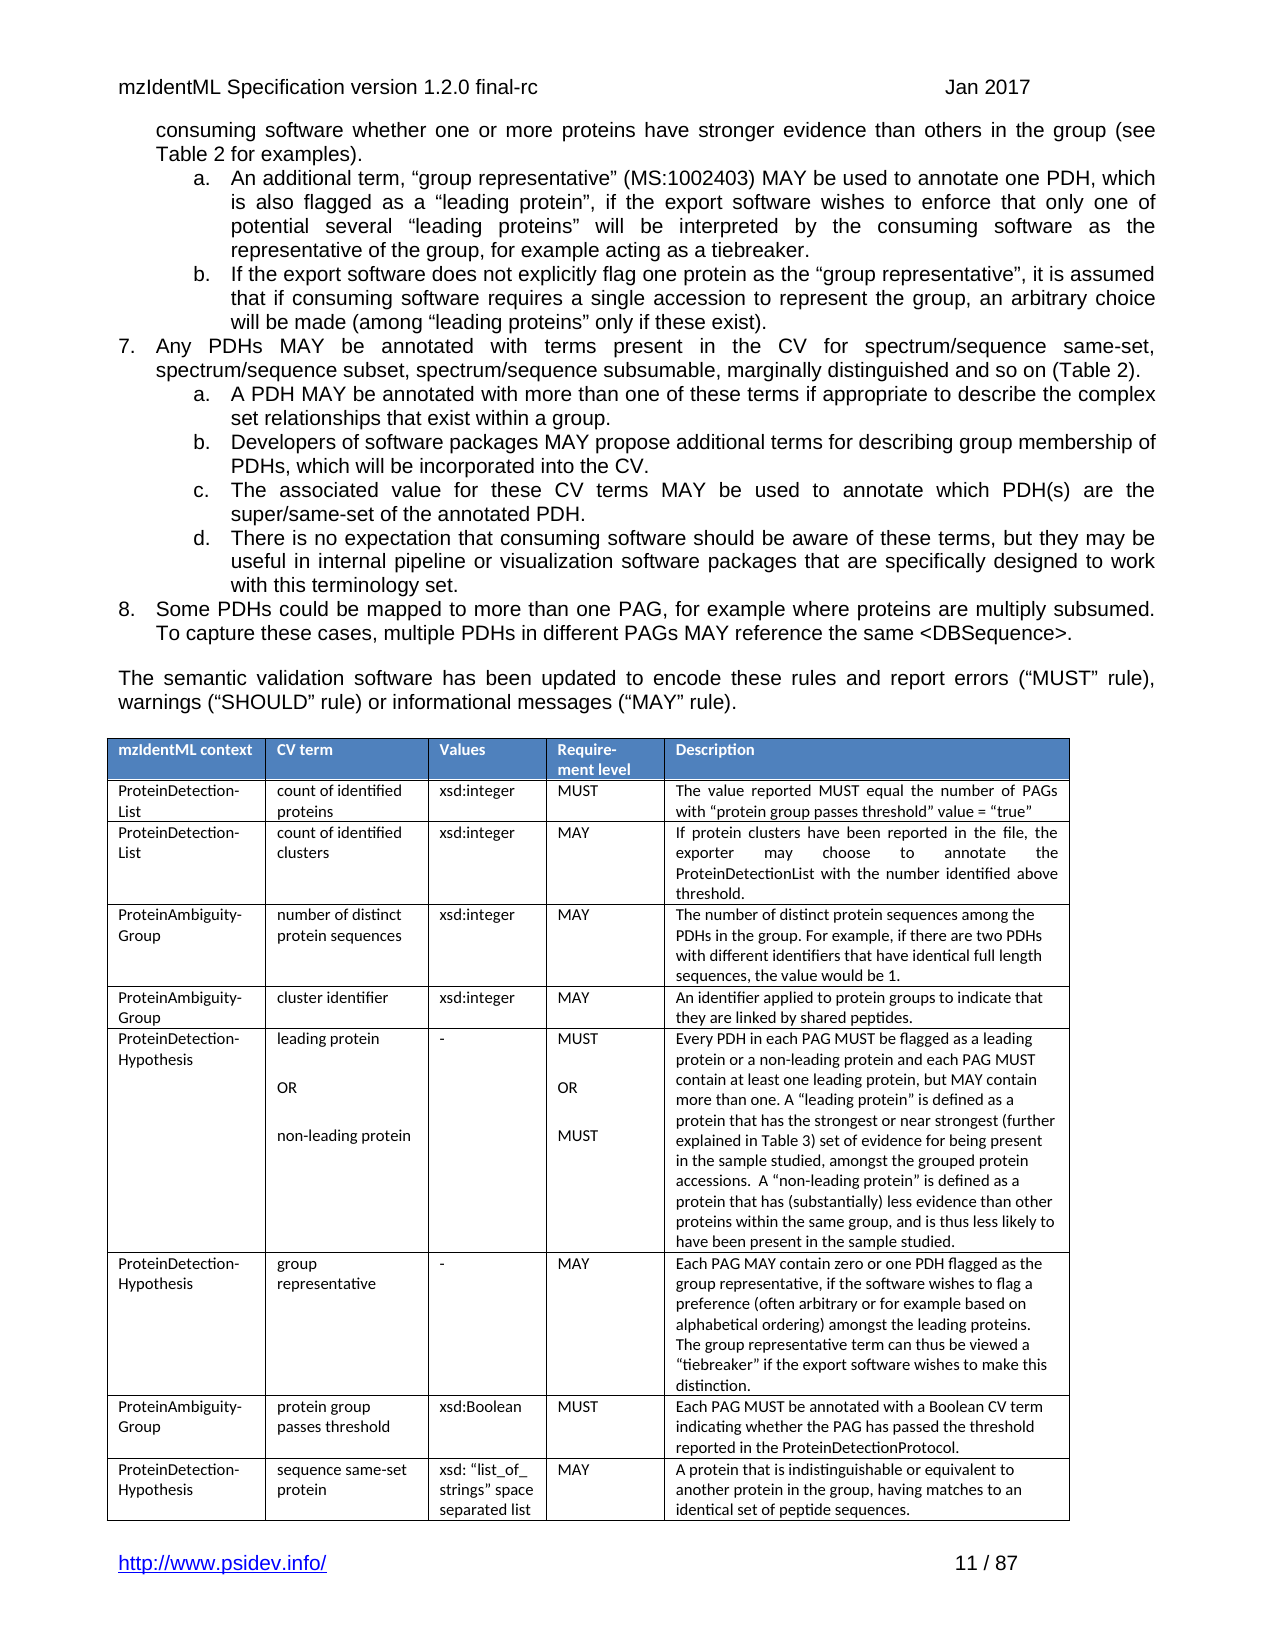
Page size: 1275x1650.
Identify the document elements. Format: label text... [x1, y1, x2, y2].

table_cell - [429, 1253, 546, 1395]
table_header CV term [266, 739, 428, 779]
table_cell count of identified clusters [266, 822, 428, 903]
table_cell Every PDH in each PAG MUST be flagged as a leading protein or a non-leading protein and each PAG MUST contain at least one leading protein, but MAY contain more than one. A “leading protein” is defined as a protein that has the strongest or near strongest (further explained in Table 3) set of evidence for being present in the sample studied, amongst the grouped protein accessions. A “non-leading protein” is defined as a protein that has (substantially) less evidence than other proteins within the same group, and is thus less likely to have been present in the sample studied. [665, 1029, 1069, 1252]
table_cell MUST OR MUST [547, 1029, 664, 1252]
table_cell xsd: “list_of_ strings” space separated list of PDH IDs that are same-set. [429, 1459, 546, 1520]
table_cell cluster identifier [266, 987, 428, 1027]
list There is no expectation that consuming software should be aware of these terms, but they may be useful in internal pipeline or visualization software packages that are specifically designed to work with this terminology set. [193, 525, 1157, 597]
list The associated value for these CV terms MAY be used to annotate which PDH(s) are the super/same-set of the annotated PDH. [193, 477, 1157, 525]
table_cell Each PAG MAY contain zero or one PDH flagged as the group representative, if the software wishes to flag a preference (often arbitrary or for example based on alphabetical ordering) amongst the leading proteins. The group representative term can thus be viewed a “tiebreaker” if the export software wishes to make this distinction. [665, 1253, 1069, 1395]
list Any PDHs MAY be annotated with terms present in the CV for spectrum/sequence same-set, spectrum/sequence subset, spectrum/sequence subsumable, marginally distinguished and so on (Table 2). [118, 334, 1157, 382]
table_cell xsd:integer [429, 781, 546, 821]
table_cell group representative [266, 1253, 428, 1395]
table_cell MUST [547, 781, 664, 821]
table_cell The value reported MUST equal the number of PAGs with “protein group passes threshold” value = “true” [665, 781, 1069, 821]
table_cell xsd:integer [429, 987, 546, 1027]
list An additional term, “group representative” (MS:1002403) MAY be used to annotate one PDH, which is also flagged as a “leading protein”, if the export software wishes to enforce that only one of potential several “leading proteins” will be interpreted by the consuming software as the representative of the group, for example acting as a tiebreaker. [193, 166, 1157, 262]
table_cell ProteinAmbiguity-Group [108, 987, 265, 1027]
table_cell ProteinDetection-List [108, 781, 265, 821]
table_cell Each PAG MUST be annotated with a Boolean CV term indicating whether the PAG has passed the threshold reported in the ProteinDetectionProtocol. [665, 1396, 1069, 1458]
table_cell MAY [547, 1253, 664, 1395]
list If the export software does not explicitly flag one protein as the “group representative”, it is assumed that if consuming software requires a single accession to represent the group, an arbitrary choice will be made (among “leading proteins” only if these exist). [193, 262, 1157, 334]
table_cell The number of distinct protein sequences among the PDHs in the group. For example, if there are two PDHs with different identifiers that have identical full length sequences, the value would be 1. [665, 905, 1069, 986]
table_cell MAY [547, 987, 664, 1027]
table_header Description [665, 739, 1069, 779]
table_cell An identifier applied to protein groups to indicate that they are linked by shared peptides. [665, 987, 1069, 1027]
table_cell MAY [547, 822, 664, 903]
table_cell ProteinDetection-List [108, 822, 265, 903]
table_cell ProteinDetection-Hypothesis [108, 1253, 265, 1395]
table_cell sequence same-set protein [266, 1459, 428, 1520]
table_cell MUST [547, 1396, 664, 1458]
table_cell A protein that is indistinguishable or equivalent to another protein in the group, having matches to an identical set of peptide sequences. [665, 1459, 1069, 1520]
table_cell xsd:integer [429, 905, 546, 986]
table_cell ProteinAmbiguity-Group [108, 1396, 265, 1458]
table_cell MAY [547, 1459, 664, 1520]
table_cell xsd:integer [429, 822, 546, 903]
text The semantic validation software has been updated to encode these rules and report errors (“MUST” rule), warnings (“SHOULD” rule) or informational messages (“MAY” rule). [118, 666, 1157, 714]
list Some PDHs could be mapped to more than one PAG, for example where proteins are multiply subsumed. To capture these cases, multiple PDHs in different PAGs MAY reference the same <DBSequence>. [118, 597, 1157, 645]
table_cell number of distinct protein sequences [266, 905, 428, 986]
table_cell ProteinDetection-Hypothesis [108, 1029, 265, 1252]
table_cell ProteinDetection-Hypothesis [108, 1459, 265, 1520]
table_header mzIdentML context [108, 739, 265, 779]
table_cell - [429, 1029, 546, 1252]
table_header Require-ment level [547, 739, 664, 779]
table_header Values [429, 739, 546, 779]
table_cell protein group passes threshold [266, 1396, 428, 1458]
list A PDH MAY be annotated with more than one of these terms if appropriate to describe the complex set relationships that exist within a group. [193, 382, 1157, 429]
table_cell MAY [547, 905, 664, 986]
table_cell xsd:Boolean [429, 1396, 546, 1458]
table_cell If protein clusters have been reported in the file, the exporter may choose to annotate the ProteinDetectionList with the number identified above threshold. [665, 822, 1069, 903]
table_cell leading protein OR non-leading protein [266, 1029, 428, 1252]
table_cell count of identified proteins [266, 781, 428, 821]
table_cell ProteinAmbiguity-Group [108, 905, 265, 986]
list Developers of software packages MAY propose additional terms for describing group membership of PDHs, which will be incorporated into the CV. [193, 429, 1157, 477]
